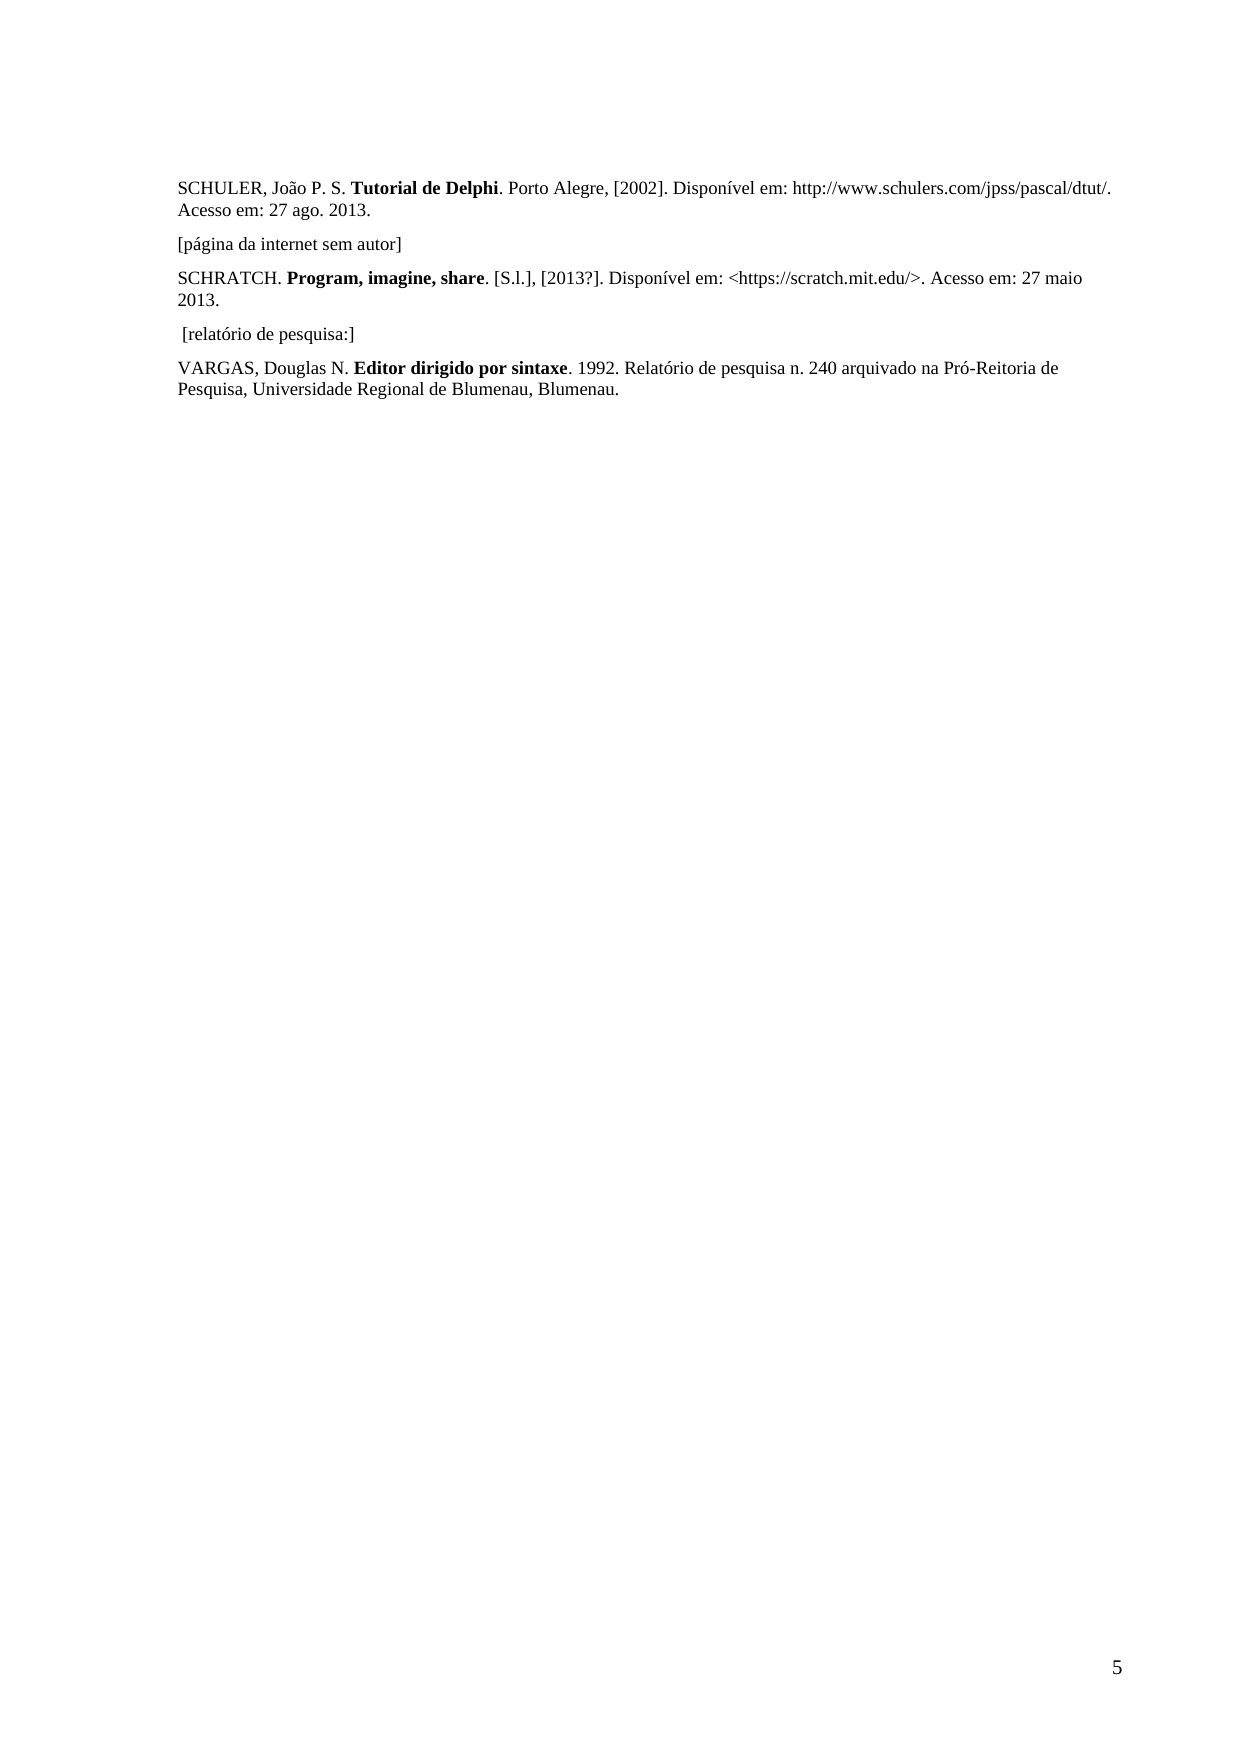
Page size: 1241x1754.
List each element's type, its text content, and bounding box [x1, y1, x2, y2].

text [página da internet sem autor] [177, 233, 1122, 254]
text [relatório de pesquisa:] [177, 322, 1122, 344]
text VARGAS, Douglas N. Editor dirigido por sintaxe. 1992. Relatório de pesquisa n. 240 arquivado na Pró-Reitoria de Pesquisa, Universidade Regional de Blumenau, Blumenau. [177, 357, 1122, 400]
text SCHULER, João P. S. Tutorial de Delphi. Porto Alegre, [2002]. Disponível em: http://www.schulers.com/jpss/pascal/dtut/. Acesso em: 27 ago. 2013. [177, 177, 1122, 220]
text SCHRATCH. Program, imagine, share. [S.l.], [2013?]. Disponível em: <https://scratch.mit.edu/>. Acesso em: 27 maio 2013. [177, 267, 1122, 310]
